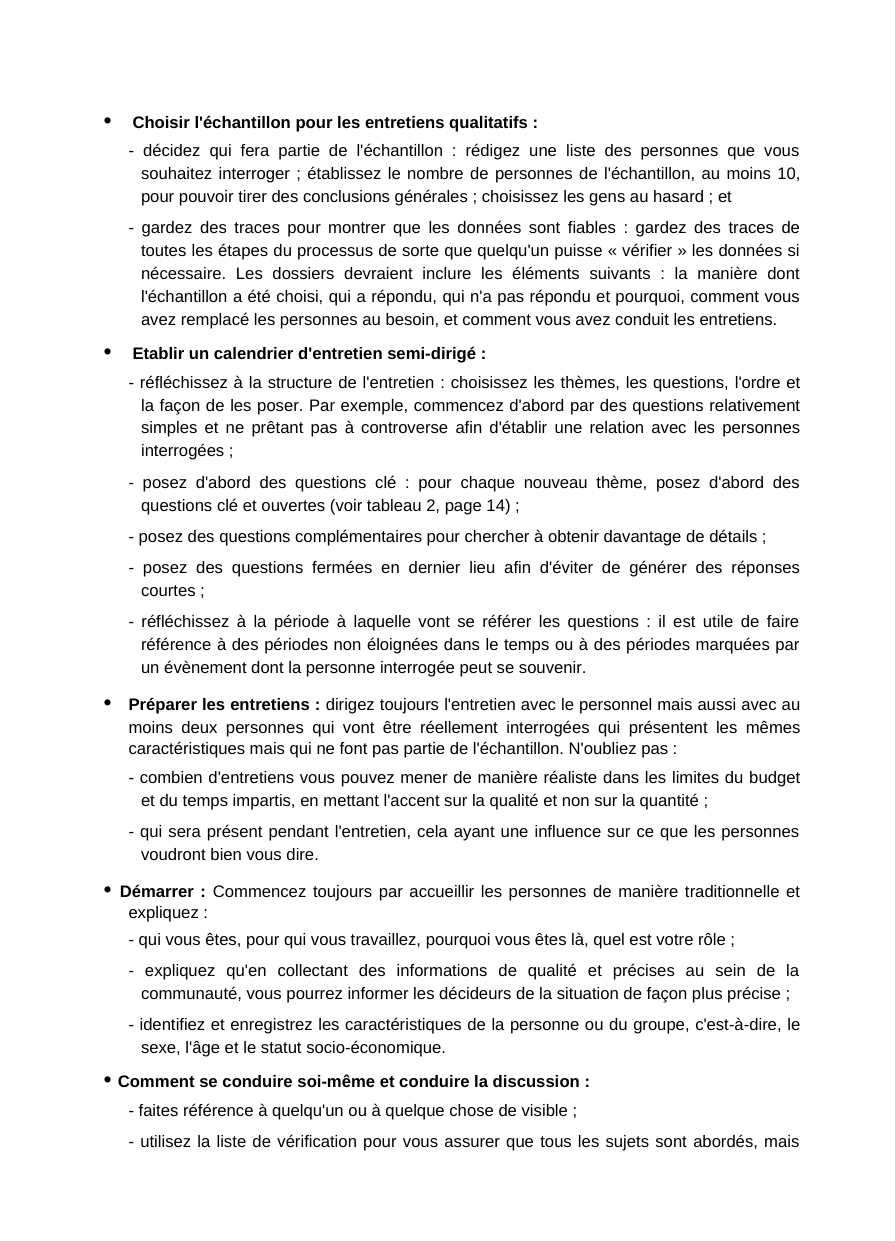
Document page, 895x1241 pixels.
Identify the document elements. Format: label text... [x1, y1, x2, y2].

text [128, 1132, 801, 1151]
text • Démarrer : Commencez toujours par accueillir les personnes de manière traditionnelle et expliquez : [103, 876, 801, 922]
text - posez des questions fermées en dernier lieu afin d'éviter de générer des réponses courtes ; [128, 558, 801, 600]
text - combien d'entretiens vous pouvez mener de manière réaliste dans les limites du budget et du temps impartis, en mettant l'accent sur la qualité et non sur la quantité ; [128, 768, 801, 810]
list Etablir un calendrier d'entretien semi-dirigé : [103, 341, 801, 364]
text - posez des questions complémentaires pour chercher à obtenir davantage de détails ; [128, 527, 801, 546]
list Préparer les entretiens : dirigez toujours l'entretien avec le personnel mais aussi avec au moins deux personnes qui vont être réellement interrogées qui présentent les mêmes caractéristiques mais qui ne font pas partie de l'échantillon. N'oubliez pas : [103, 689, 801, 758]
text - identifiez et enregistrez les caractéristiques de la personne ou du groupe, c'est-à-dire, le sexe, l'âge et le statut socio-économique. [128, 1015, 801, 1057]
text - posez d'abord des questions clé : pour chaque nouveau thème, posez d'abord des questions clé et ouvertes (voir tableau 2, page 14) ; [128, 472, 801, 514]
text - réfléchissez à la structure de l'entretien : choisissez les thèmes, les questions, l'ordre et la façon de les poser. Par exemple, commencez d'abord par des questions relativement simples et ne prêtant pas à controverse afin d'établir une relation avec les personnes interrogées ; [128, 372, 801, 460]
text - décidez qui fera partie de l'échantillon : rédigez une liste des personnes que vous souhaitez interroger ; établissez le nombre de personnes de l'échantillon, au moins 10, pour pouvoir tirer des conclusions générales ; choisissez les gens au hasard ; et [128, 141, 801, 206]
text • Comment se conduire soi-même et conduire la discussion : [103, 1069, 801, 1092]
text - expliquez qu'en collectant des informations de qualité et précises au sein de la communauté, vous pourrez informer les décideurs de la situation de façon plus précise ; [128, 961, 801, 1003]
list Choisir l'échantillon pour les entretiens qualitatifs : [103, 110, 801, 133]
text - qui sera présent pendant l'entretien, cela ayant une influence sur ce que les personnes voudront bien vous dire. [128, 822, 801, 864]
text - qui vous êtes, pour qui vous travaillez, pourquoi vous êtes là, quel est votre rôle ; [128, 930, 801, 949]
text - faites référence à quelqu'un ou à quelque chose de visible ; [103, 1100, 801, 1119]
text - réfléchissez à la période à laquelle vont se référer les questions : il est utile de faire référence à des périodes non éloignées dans le temps ou à des périodes marquées par un évènement dont la personne interrogée peut se souvenir. [128, 612, 801, 677]
text - gardez des traces pour montrer que les données sont fiables : gardez des traces de toutes les étapes du processus de sorte que quelqu'un puisse « vérifier » les données si nécessaire. Les dossiers devraient inclure les éléments suivants : la manière dont l'échantillon a été choisi, qui a répondu, qui n'a pas répondu et pourquoi, comment vous avez remplacé les personnes au besoin, et comment vous avez conduit les entretiens. [128, 218, 801, 329]
